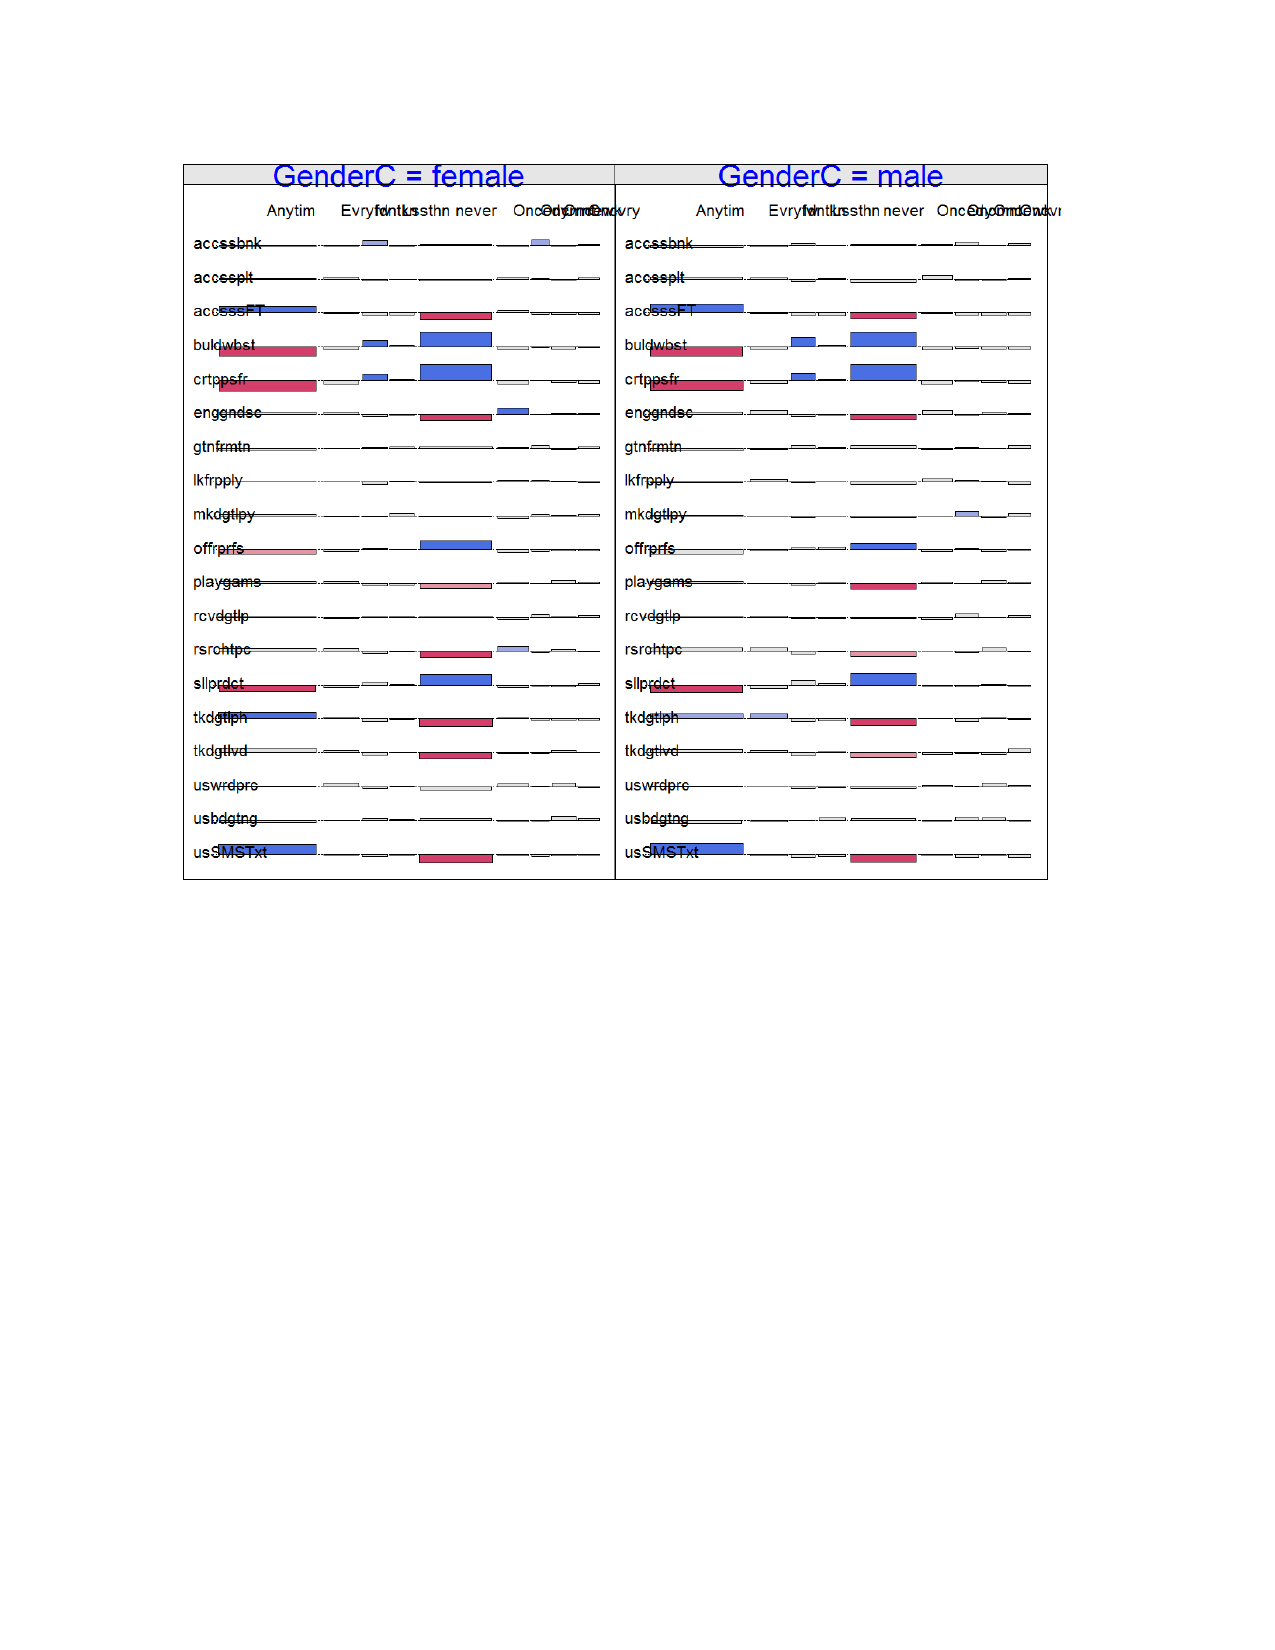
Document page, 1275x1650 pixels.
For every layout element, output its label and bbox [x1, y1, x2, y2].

picture [168, 150, 1062, 894]
